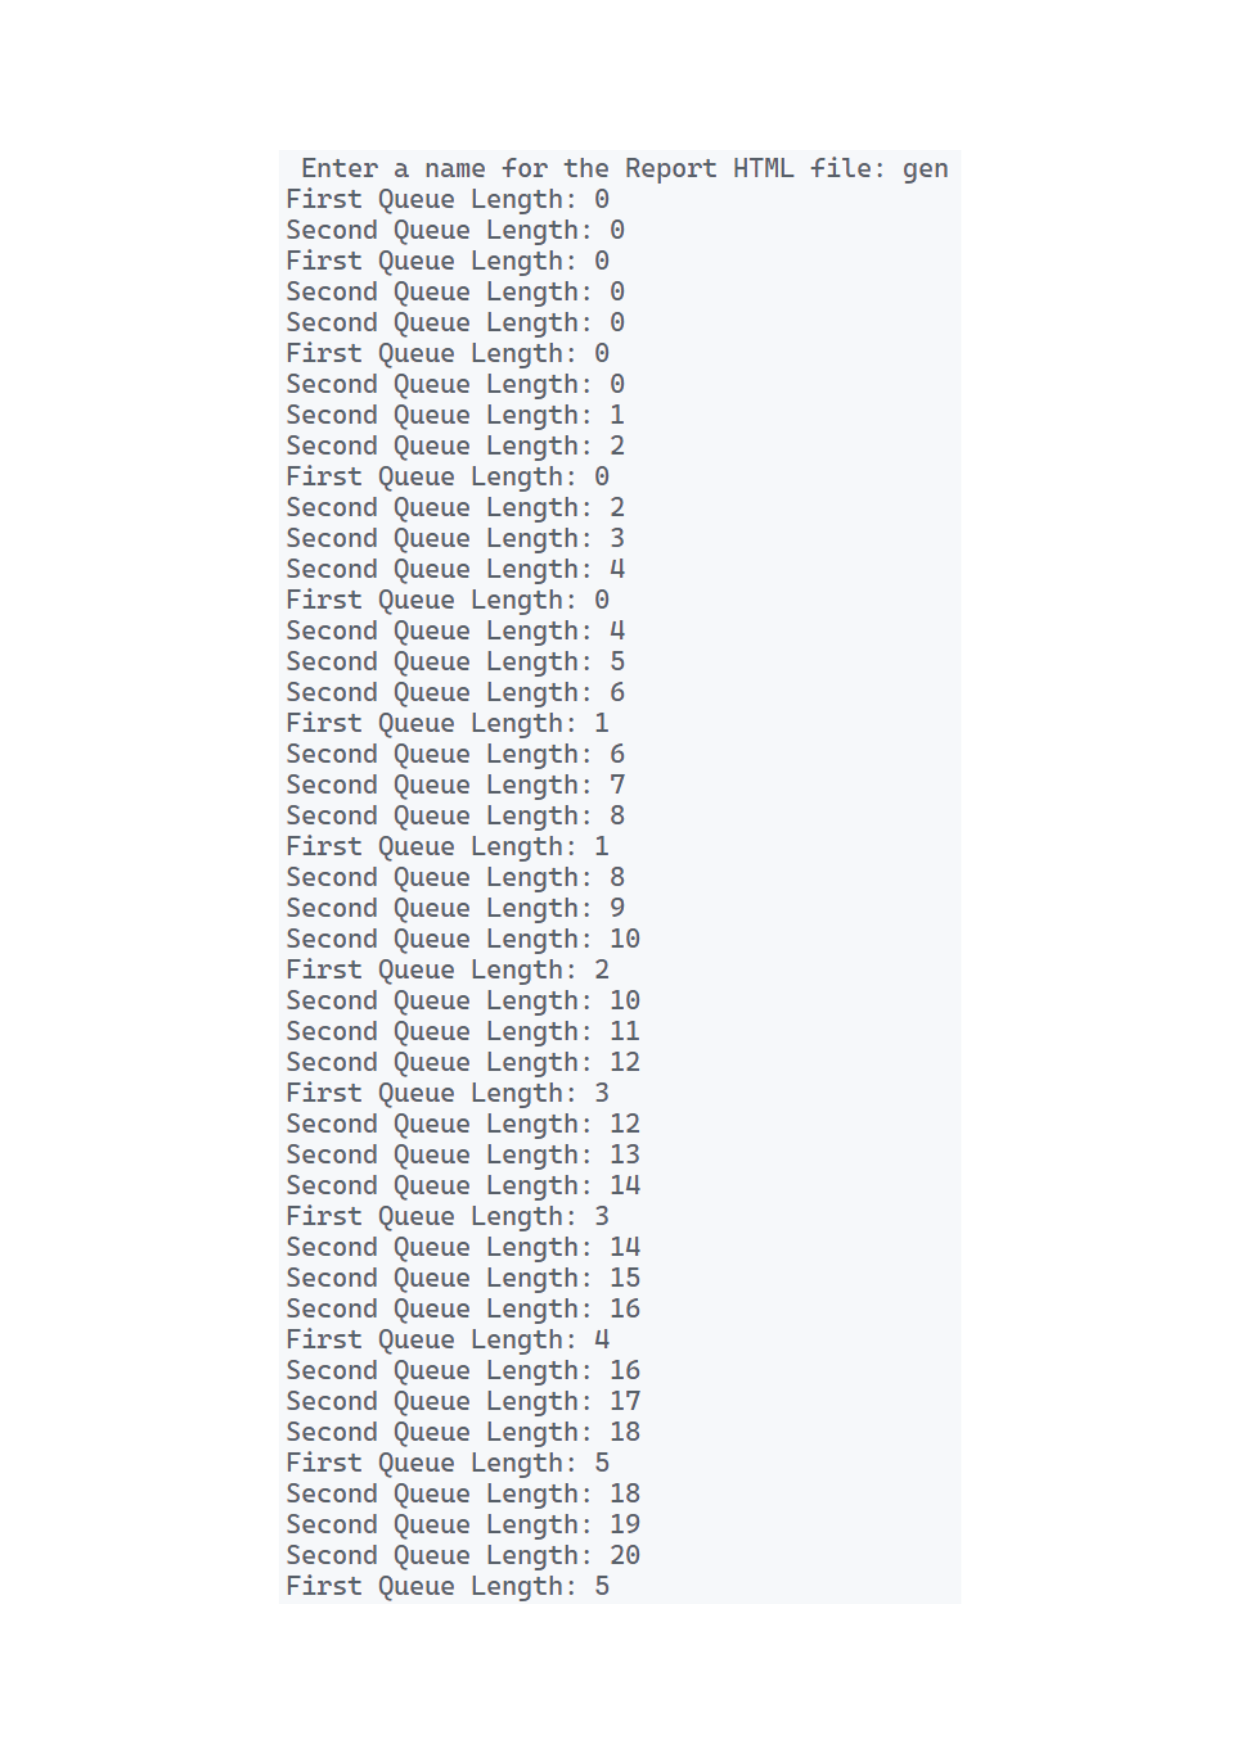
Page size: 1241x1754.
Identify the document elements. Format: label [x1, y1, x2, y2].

picture [278, 150, 962, 1604]
